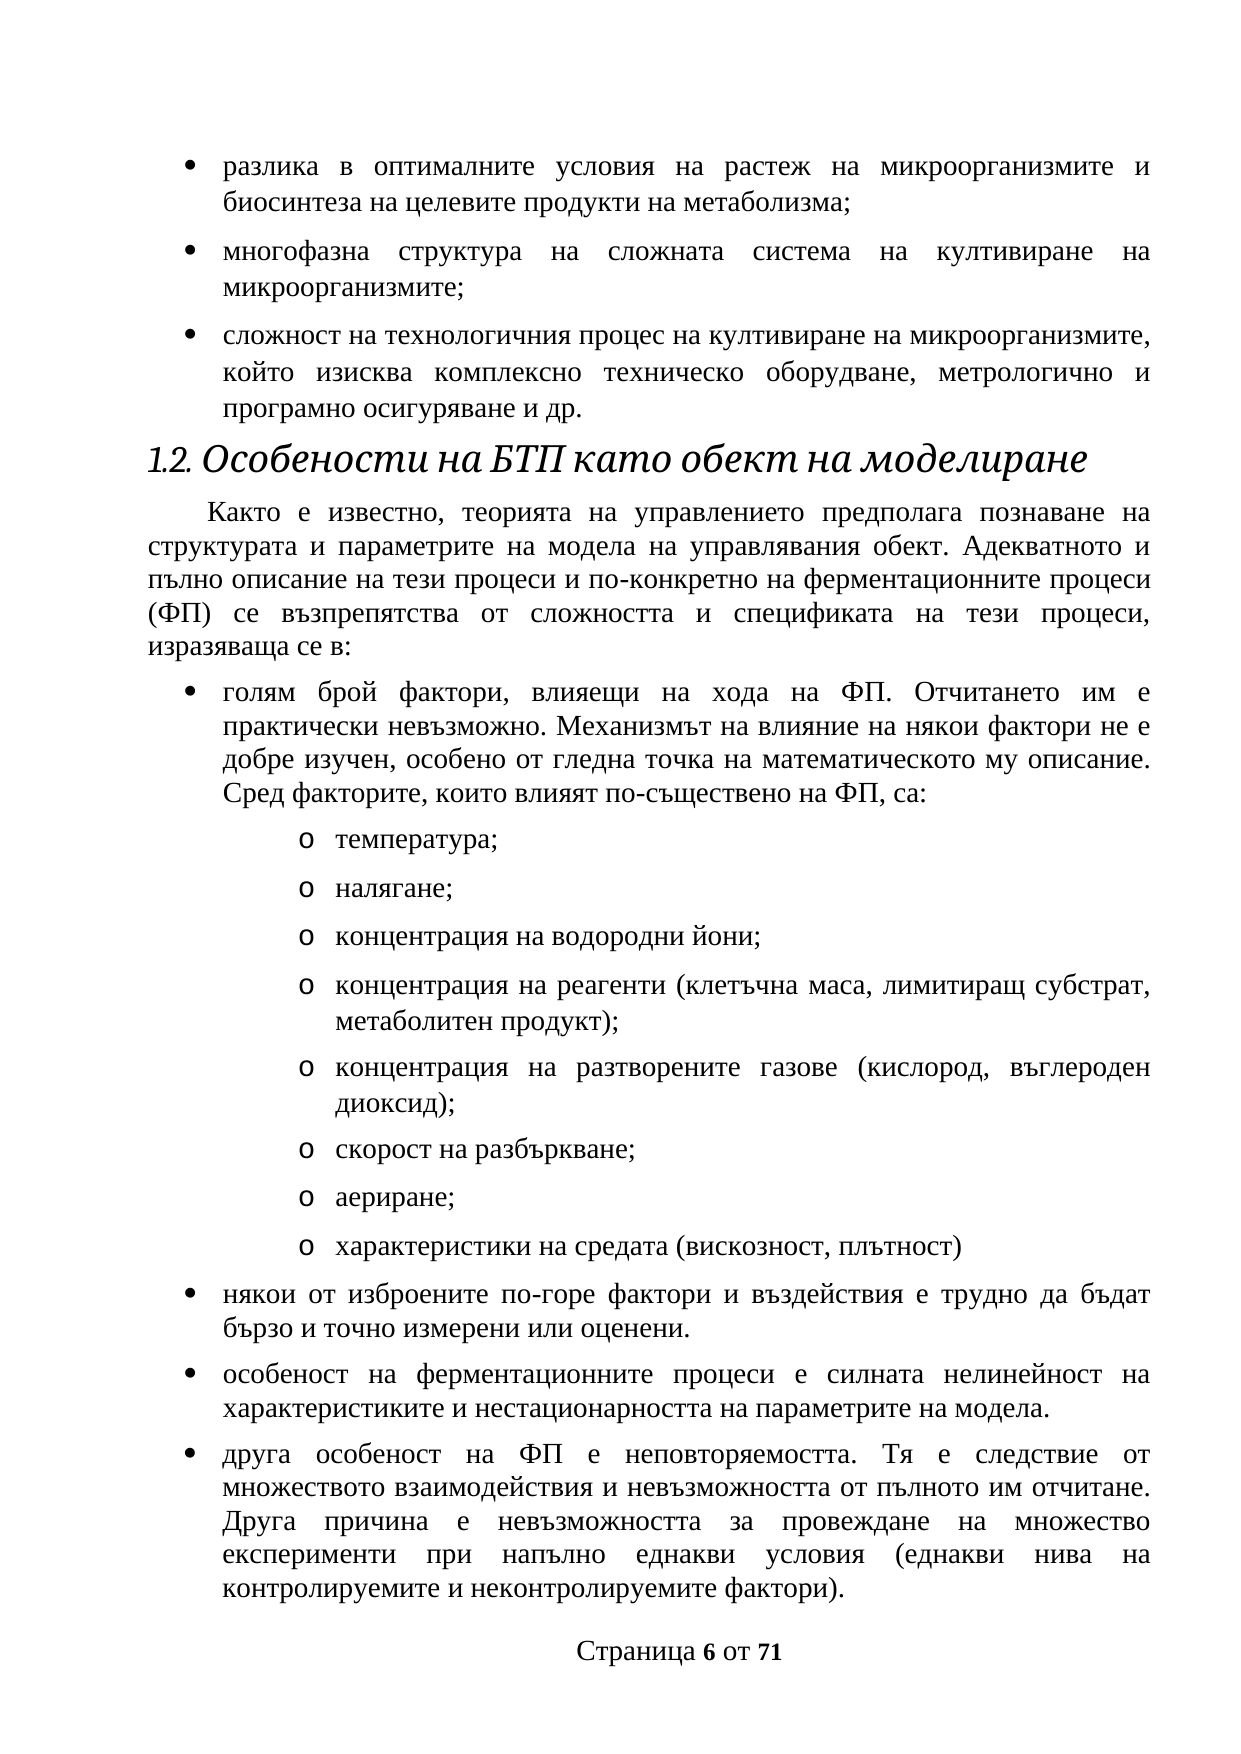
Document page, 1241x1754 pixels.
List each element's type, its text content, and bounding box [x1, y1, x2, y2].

list концентрация на реагенти (клетъчна маса, лимитиращ субстрат, метаболитен продукт); [298, 967, 1152, 1036]
list характеристики на средата (вискозност, плътност) [298, 1228, 1152, 1264]
list налягане; [298, 870, 1152, 906]
list друга особеност на ФП е неповторяемостта. Тя е следствие от множеството взаимодействия и невъзможността от пълното им отчитане. Друга причина е невъзможността за провеждане на множество експерименти при напълно еднакви условия (еднакви нива на контролируемите и неконтролируемите фактори). [185, 1436, 1152, 1604]
list температура; [298, 821, 1152, 857]
list някои от изброените по-горе фактори и въздействия е трудно да бъдат бързо и точно измерени или оценени. [185, 1277, 1152, 1344]
subtitle 1.2. Особености на БТП като обект на моделиране [148, 438, 1152, 482]
list концентрация на разтворените газове (кислород, въглероден диоксид); [298, 1049, 1152, 1118]
list многофазна структура на сложната система на култивиране на микроорганизмите; [185, 233, 1152, 302]
list концентрация на водородни йони; [298, 918, 1152, 954]
list сложност на технологичния процес на култивиране на микроорганизмите, който изисква комплексно техническо оборудване, метрологично и програмно осигуряване и др. [185, 317, 1152, 423]
list разлика в оптималните условия на растеж на микроорганизмите и биосинтеза на целевите продукти на метаболизма; [185, 148, 1152, 217]
list скорост на разбъркване; [298, 1131, 1152, 1167]
list голям брой фактори, влияещи на хода на ФП. Отчитането им е практически невъзможно. Механизмът на влияние на някои фактори не е добре изучен, особено от гледна точка на математическото му описание. Сред факторите, които влияят по-съществено на ФП, са: [185, 674, 1152, 809]
list особеност на ферментационните процеси е силната нелинейност на характеристиките и нестационарността на параметрите на модела. [185, 1356, 1152, 1423]
text Както е известно, теорията на управлението предполага познаване на структурата и параметрите на модела на управлявания обект. Адекватното и пълно описание на тези процеси и по-конкретно на ферментационните процеси (ФП) се възпрепятства от сложността и спецификата на тези процеси, изразяваща се в: [148, 494, 1152, 662]
list аериране; [298, 1179, 1152, 1216]
